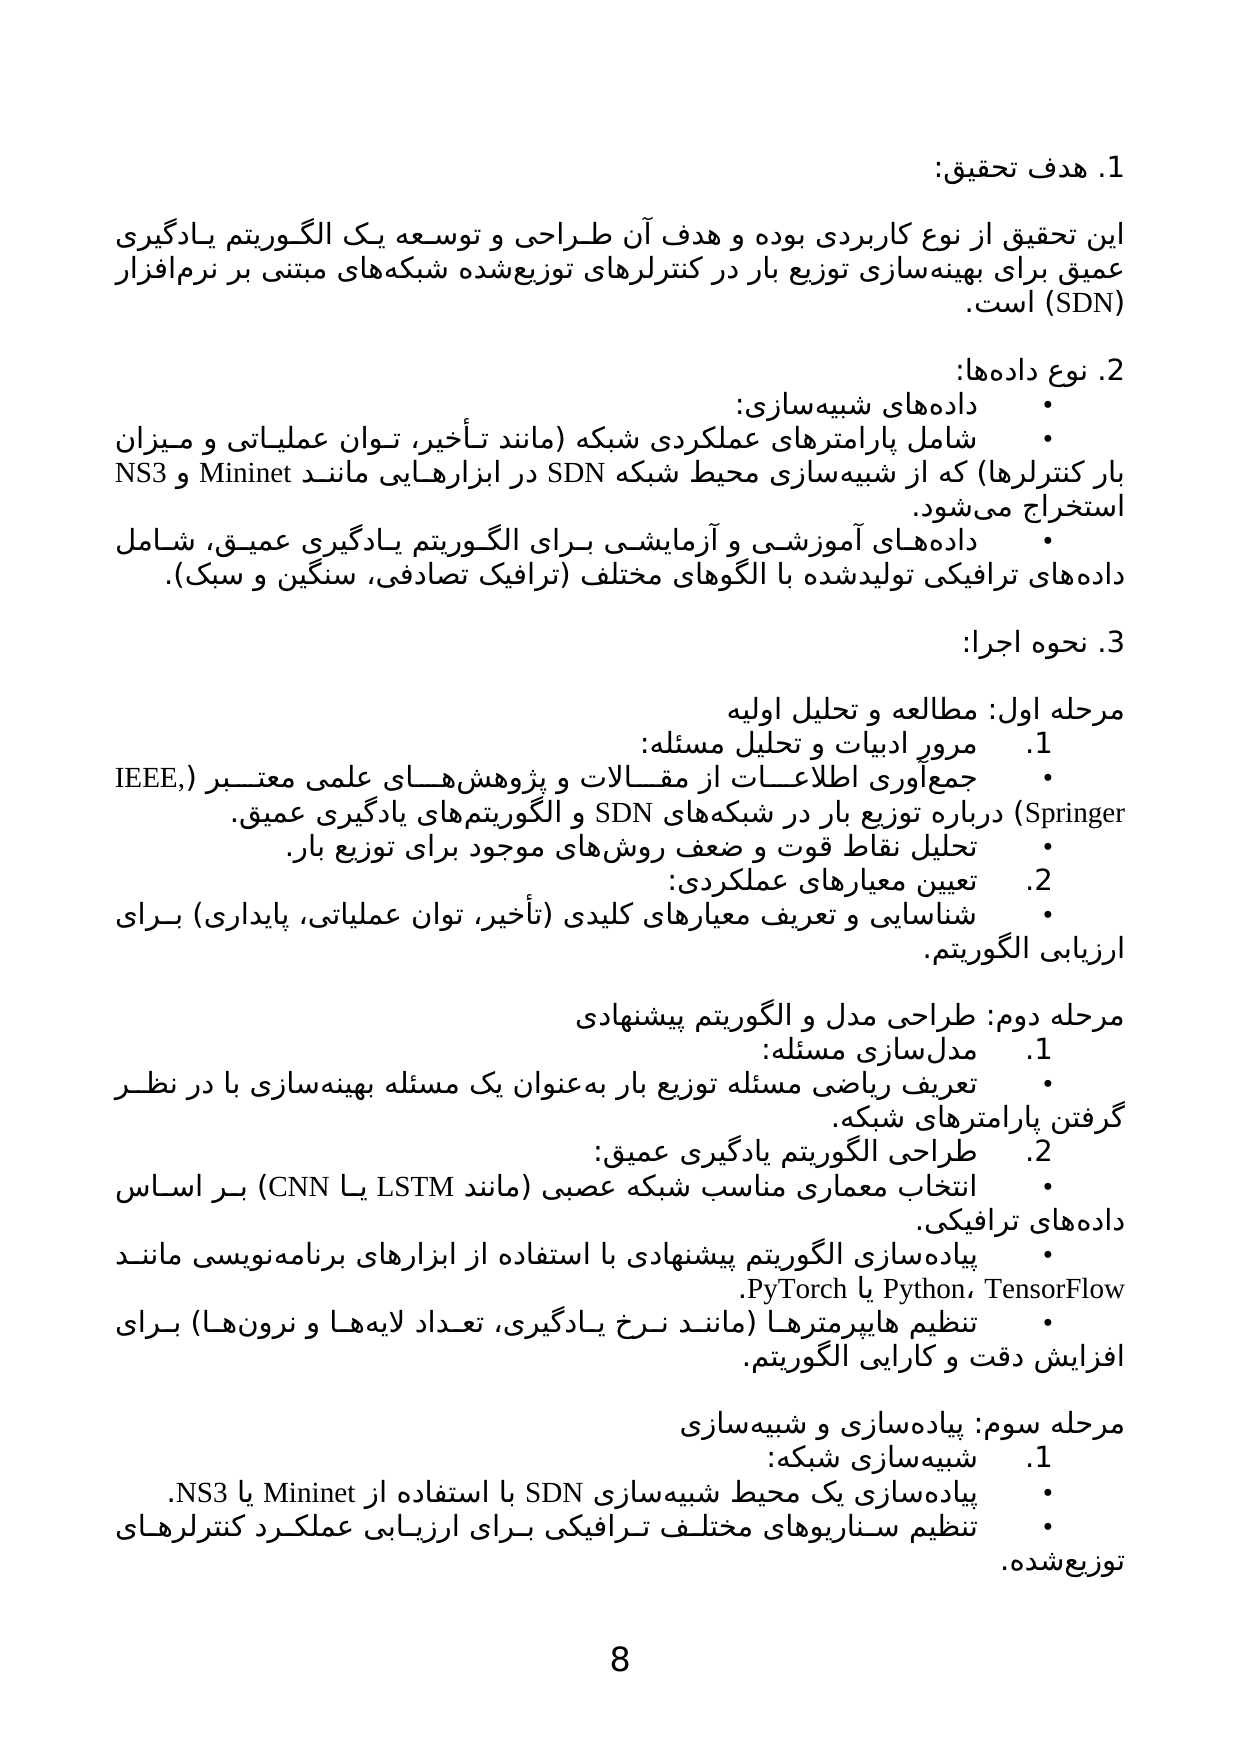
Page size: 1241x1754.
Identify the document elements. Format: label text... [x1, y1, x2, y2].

subtitle • تنظیم هایپرمترها (مانند نرخ یادگیری، تعداد لایه‌ها و نرون‌ها) برای افزایش دقت و کارایی الگوریتم. [115, 1305, 1125, 1373]
subtitle 3. نحوه اجرا: [115, 625, 1125, 659]
subtitle • تنظیم سناریوهای مختلف ترافیکی برای ارزیابی عملکرد کنترلرهای توزیع‌شده. [115, 1509, 1125, 1577]
subtitle • پیاده‌سازی یک محیط شبیه‌سازی SDN با استفاده از Mininet یا NS3. [115, 1475, 1125, 1509]
subtitle مرحله دوم: طراحی مدل و الگوریتم پیشنهادی [115, 999, 1125, 1033]
subtitle 2. تعیین معیارهای عملکردی: [115, 863, 1125, 897]
subtitle 1. شبیه‌سازی شبکه: [115, 1441, 1125, 1475]
subtitle • شامل پارامترهای عملکردی شبکه (مانند تأخیر، توان عملیاتی و میزان بار کنترلرها) که از شبیه‌سازی محیط شبکه SDN در ابزارهایی مانند Mininet و NS3 استخراج می‌شود. [115, 421, 1125, 523]
subtitle 2. نوع داده‌ها: [115, 353, 1125, 387]
subtitle • تحلیل نقاط قوت و ضعف روش‌های موجود برای توزیع بار. [115, 829, 1125, 863]
subtitle • داده‌های شبیه‌سازی: [115, 387, 1125, 421]
subtitle • پیاده‌سازی الگوریتم پیشنهادی با استفاده از ابزارهای برنامه‌نویسی مانند Python، TensorFlow یا PyTorch. [115, 1237, 1125, 1305]
subtitle 2. طراحی الگوریتم یادگیری عمیق: [115, 1135, 1125, 1169]
subtitle مرحله سوم: پیاده‌سازی و شبیه‌سازی [115, 1407, 1125, 1441]
subtitle 1. هدف تحقیق: [115, 150, 1125, 184]
subtitle مرحله اول: مطالعه و تحلیل اولیه [115, 693, 1125, 727]
subtitle 1. مرور ادبیات و تحلیل مسئله: [115, 727, 1125, 761]
subtitle این تحقیق از نوع کاربردی بوده و هدف آن طراحی و توسعه یک الگوریتم یادگیری عمیق برای بهینه‌سازی توزیع بار در کنترلرهای توزیع‌شده شبکه‌های مبتنی بر نرم‌افزار (SDN) است. [115, 217, 1125, 319]
subtitle • داده‌های آموزشی و آزمایشی برای الگوریتم یادگیری عمیق، شامل داده‌های ترافیکی تولیدشده با الگوهای مختلف (ترافیک تصادفی، سنگین و سبک). [115, 523, 1125, 592]
subtitle • انتخاب معماری مناسب شبکه عصبی (مانند LSTM یا CNN) بر اساس داده‌های ترافیکی. [115, 1169, 1125, 1237]
subtitle • جمع‌آوری اطلاعات از مقالات و پژوهش‌های علمی معتبر (IEEE, Springer) درباره توزیع بار در شبکه‌های SDN و الگوریتم‌های یادگیری عمیق. [115, 761, 1125, 829]
subtitle • شناسایی و تعریف معیارهای کلیدی (تأخیر، توان عملیاتی، پایداری) برای ارزیابی الگوریتم. [115, 897, 1125, 965]
subtitle 1. مدل‌سازی مسئله: [115, 1033, 1125, 1067]
subtitle • تعریف ریاضی مسئله توزیع بار به‌عنوان یک مسئله بهینه‌سازی با در نظر گرفتن پارامترهای شبکه. [115, 1067, 1125, 1135]
